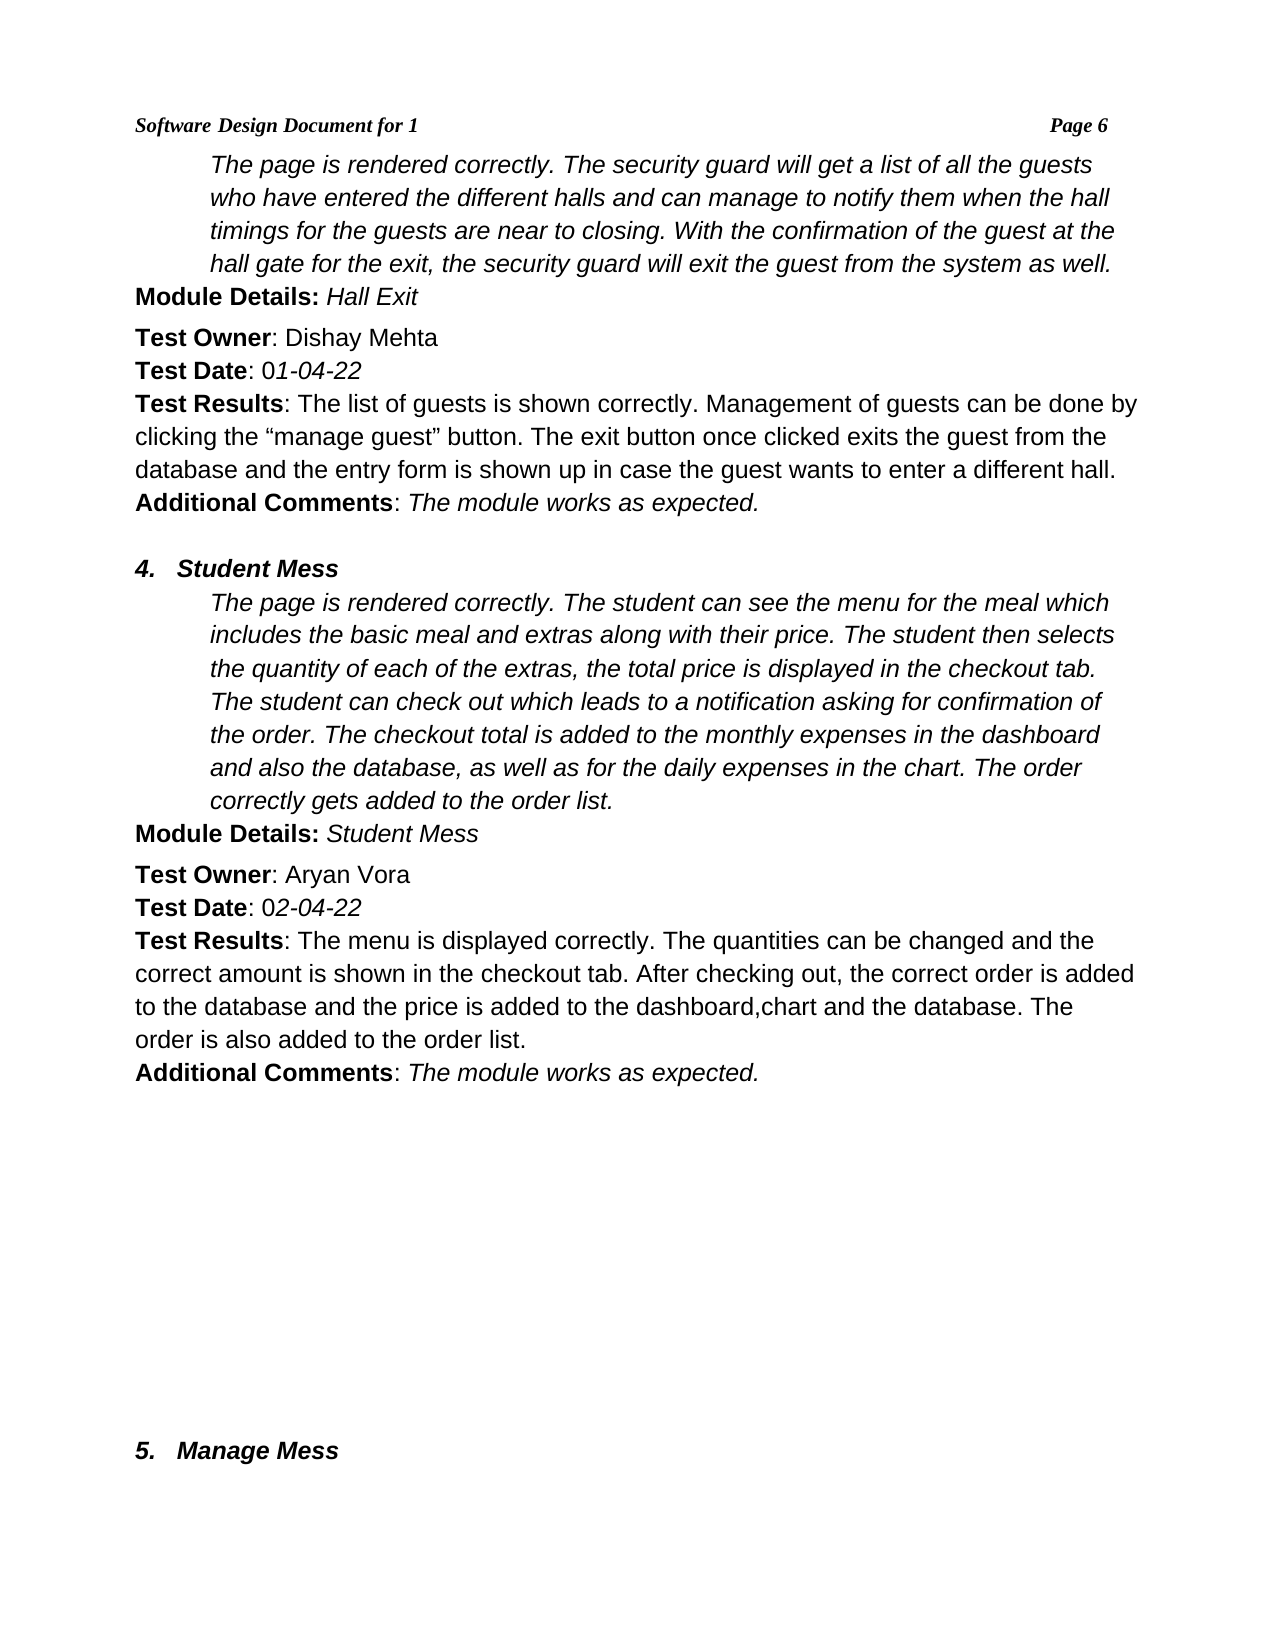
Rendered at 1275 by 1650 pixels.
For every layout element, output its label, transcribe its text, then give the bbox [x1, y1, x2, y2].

text Module Details: Hall Exit [135, 282, 1140, 311]
text Additional Comments: The module works as expected. [135, 1058, 1140, 1087]
text The page is rendered correctly. The student can see the menu for the meal which includes the basic meal and extras along with their price. The student then selects the quantity of each of the extras, the total price is displayed in the checkout tab. The student can check out which leads to a notification asking for confirmation of the order. The checkout total is added to the monthly expenses in the dashboard and also the database, as well as for the daily expenses in the chart. The order correctly gets added to the order list. [210, 587, 1140, 814]
text Test Results: The menu is displayed correctly. The quantities can be changed and the correct amount is shown in the checkout tab. After checking out, the correct order is added to the database and the price is added to the dashboard,chart and the database. The order is also added to the order list. [135, 926, 1140, 1054]
text 4. Student Mess [135, 554, 1140, 583]
text Test Owner: Aryan Vora [135, 860, 1140, 889]
text 5. Manage Mess [135, 1436, 1140, 1465]
text Test Date: 02-04-22 [135, 893, 1140, 922]
text Test Results: The list of guests is shown correctly. Management of guests can be done by clicking the “manage guest” button. The exit button once clicked exits the guest from the database and the entry form is shown up in case the guest wants to enter a different hall. [135, 389, 1140, 484]
text Additional Comments: The module works as expected. [135, 488, 1140, 517]
text Module Details: Student Mess [135, 819, 1140, 847]
text The page is rendered correctly. The security guard will get a list of all the guests who have entered the different halls and can manage to notify them when the hall timings for the guests are near to closing. With the confirmation of the guest at the hall gate for the exit, the security guard will exit the guest from the system as well. [210, 150, 1140, 278]
text Test Owner: Dishay Mehta [135, 323, 1140, 352]
text Test Date: 01-04-22 [135, 356, 1140, 385]
